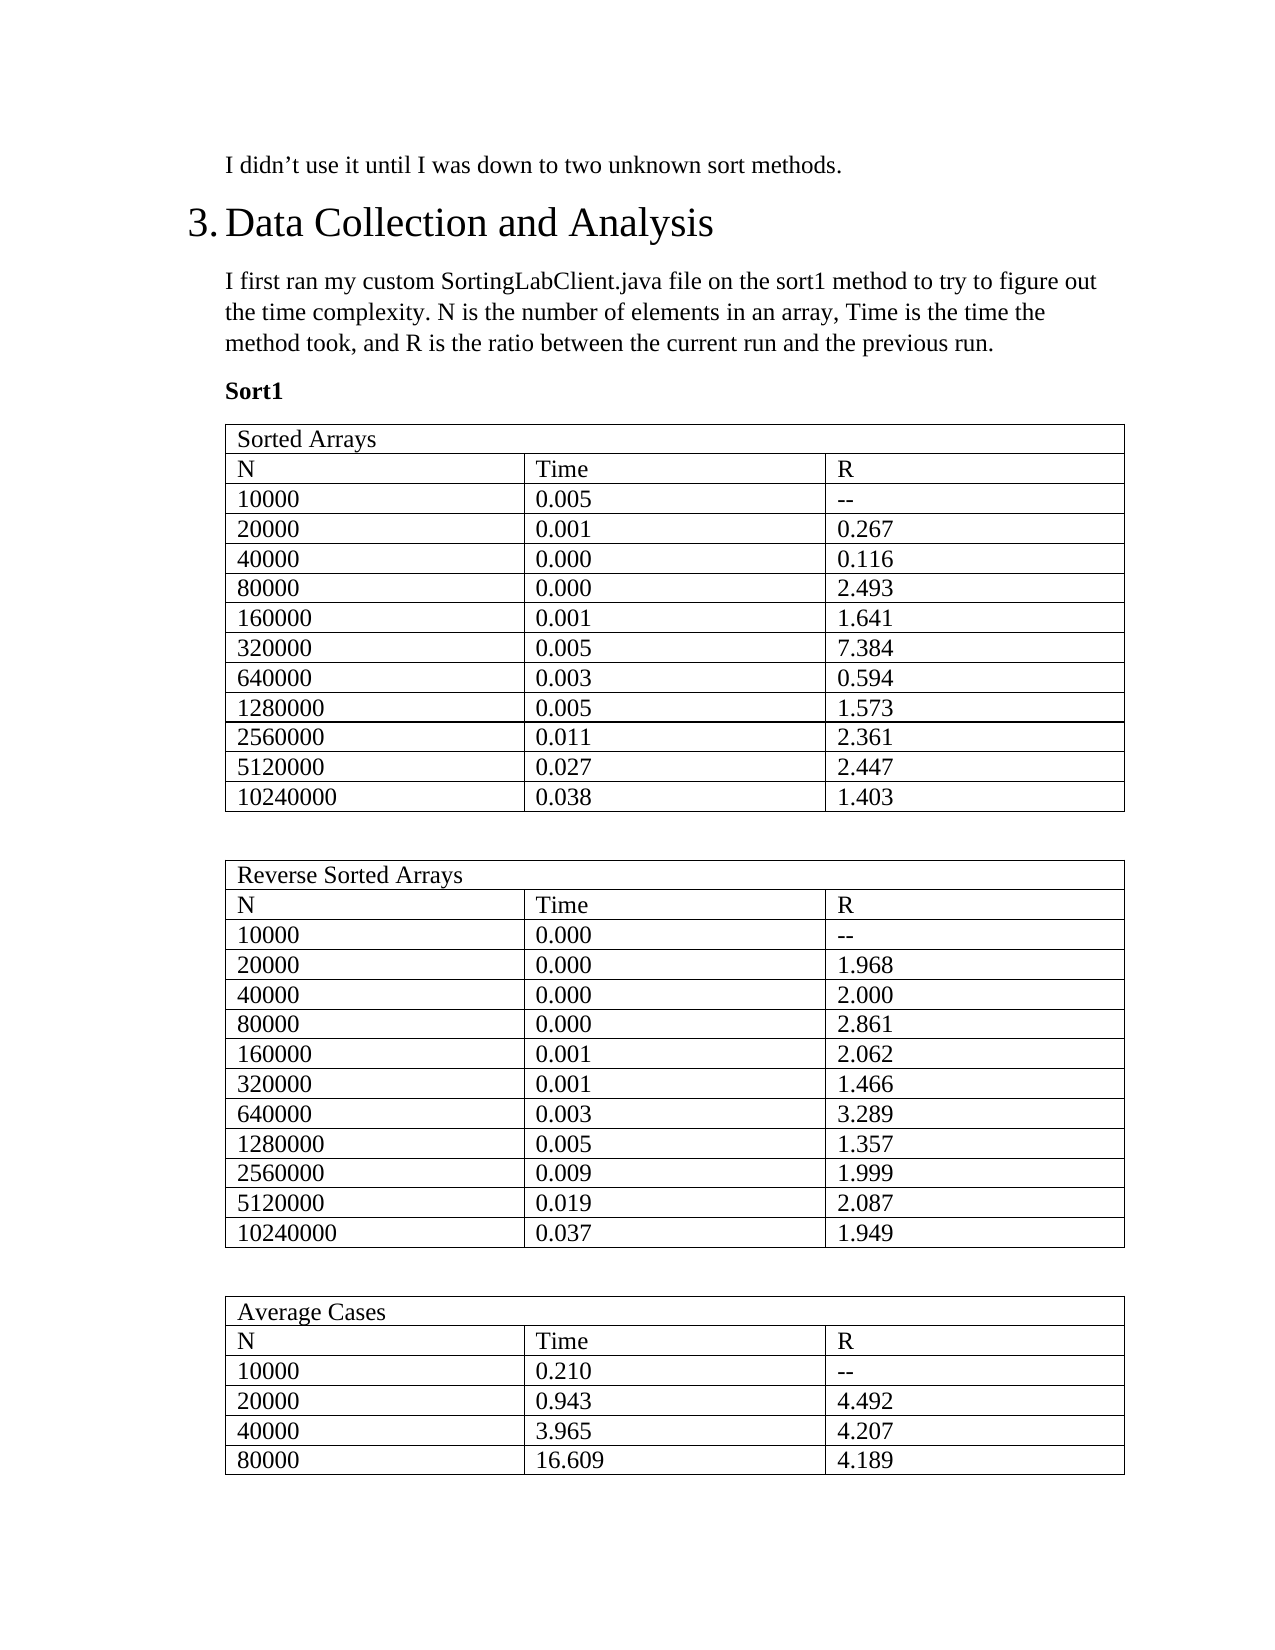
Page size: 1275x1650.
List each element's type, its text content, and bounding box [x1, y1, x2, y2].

table_cell 80000 [226, 1010, 524, 1038]
table_cell 0.005 [525, 484, 825, 513]
table_cell 0.001 [525, 603, 825, 632]
table_cell 0.005 [525, 1129, 825, 1157]
table_cell N [226, 1326, 524, 1355]
table_cell 2.062 [826, 1039, 1124, 1068]
table_cell 2.447 [826, 752, 1124, 781]
table_header Average Cases [226, 1297, 1124, 1325]
table_cell 0.116 [826, 544, 1124, 572]
table_cell 10000 [226, 1356, 524, 1385]
table_cell 1.949 [826, 1218, 1124, 1247]
table_cell 640000 [226, 1099, 524, 1128]
table_cell N [226, 890, 524, 919]
table_cell 1280000 [226, 693, 524, 721]
table_cell 80000 [226, 1446, 524, 1474]
table_cell 320000 [226, 1069, 524, 1098]
table_cell -- [826, 484, 1124, 513]
table_header Sorted Arrays [226, 425, 1124, 453]
table_cell 0.027 [525, 752, 825, 781]
table_cell 1.573 [826, 693, 1124, 721]
table_cell 0.000 [525, 1010, 825, 1038]
table_cell 2.861 [826, 1010, 1124, 1038]
table_cell 4.492 [826, 1386, 1124, 1415]
table_cell 40000 [226, 980, 524, 1008]
text Sort1 [225, 376, 1125, 404]
table_cell 0.267 [826, 514, 1124, 543]
table_cell 0.038 [525, 782, 825, 811]
table_cell 0.001 [525, 1039, 825, 1068]
table_cell -- [826, 1356, 1124, 1385]
table_cell R [826, 890, 1124, 919]
table_cell -- [826, 920, 1124, 949]
text I first ran my custom SortingLabClient.java file on the sort1 method to try to figure out the time complexity. N is the number of elements in an array, Time is the time the method took, and R is the ratio between the current run and the previous run. [225, 266, 1125, 357]
table_cell 1.466 [826, 1069, 1124, 1098]
table_cell 10240000 [226, 1218, 524, 1247]
table_cell 10000 [226, 484, 524, 513]
table_cell 10240000 [226, 782, 524, 811]
table_cell 10000 [226, 920, 524, 949]
table_cell 320000 [226, 633, 524, 662]
table_cell 2.087 [826, 1188, 1124, 1217]
table_cell 0.594 [826, 663, 1124, 692]
table_cell Time [525, 1326, 825, 1355]
table_cell R [826, 1326, 1124, 1355]
table_cell 0.001 [525, 514, 825, 543]
table_cell 2.361 [826, 723, 1124, 751]
table_cell 20000 [226, 1386, 524, 1415]
table_cell 0.000 [525, 920, 825, 949]
table_cell 160000 [226, 1039, 524, 1068]
table_cell 4.207 [826, 1416, 1124, 1444]
table_cell 7.384 [826, 633, 1124, 662]
table_cell 20000 [226, 514, 524, 543]
table_cell 2560000 [226, 1159, 524, 1187]
table_cell 0.000 [525, 980, 825, 1008]
text I didn’t use it until I was down to two unknown sort methods. [225, 150, 1125, 179]
table_cell 2560000 [226, 723, 524, 751]
table_cell 40000 [226, 1416, 524, 1444]
list Data Collection and Analysis [187, 198, 1125, 246]
table_cell 0.009 [525, 1159, 825, 1187]
table_cell 2.000 [826, 980, 1124, 1008]
table_cell 80000 [226, 574, 524, 602]
table_cell 0.019 [525, 1188, 825, 1217]
table_cell 4.189 [826, 1446, 1124, 1474]
table_cell 1280000 [226, 1129, 524, 1157]
table_cell 0.003 [525, 1099, 825, 1128]
table_cell 0.037 [525, 1218, 825, 1247]
table_cell 20000 [226, 950, 524, 979]
table_cell 3.289 [826, 1099, 1124, 1128]
table_cell 1.641 [826, 603, 1124, 632]
table_cell 1.968 [826, 950, 1124, 979]
table_cell 5120000 [226, 1188, 524, 1217]
table_cell 0.000 [525, 544, 825, 572]
table_cell 0.005 [525, 693, 825, 721]
table_cell R [826, 454, 1124, 483]
table_cell 0.210 [525, 1356, 825, 1385]
table_header Reverse Sorted Arrays [226, 861, 1124, 889]
table_cell Time [525, 890, 825, 919]
table_cell 0.001 [525, 1069, 825, 1098]
table_cell 0.011 [525, 723, 825, 751]
table_cell 640000 [226, 663, 524, 692]
table_cell 0.005 [525, 633, 825, 662]
table_cell 1.357 [826, 1129, 1124, 1157]
table_cell N [226, 454, 524, 483]
table_cell 0.000 [525, 574, 825, 602]
table_cell 0.000 [525, 950, 825, 979]
table_cell 3.965 [525, 1416, 825, 1444]
table_cell 5120000 [226, 752, 524, 781]
table_cell 2.493 [826, 574, 1124, 602]
table_cell 16.609 [525, 1446, 825, 1474]
table_cell Time [525, 454, 825, 483]
table_cell 40000 [226, 544, 524, 572]
table_cell 0.943 [525, 1386, 825, 1415]
table_cell 160000 [226, 603, 524, 632]
table_cell 1.403 [826, 782, 1124, 811]
table_cell 1.999 [826, 1159, 1124, 1187]
table_cell 0.003 [525, 663, 825, 692]
